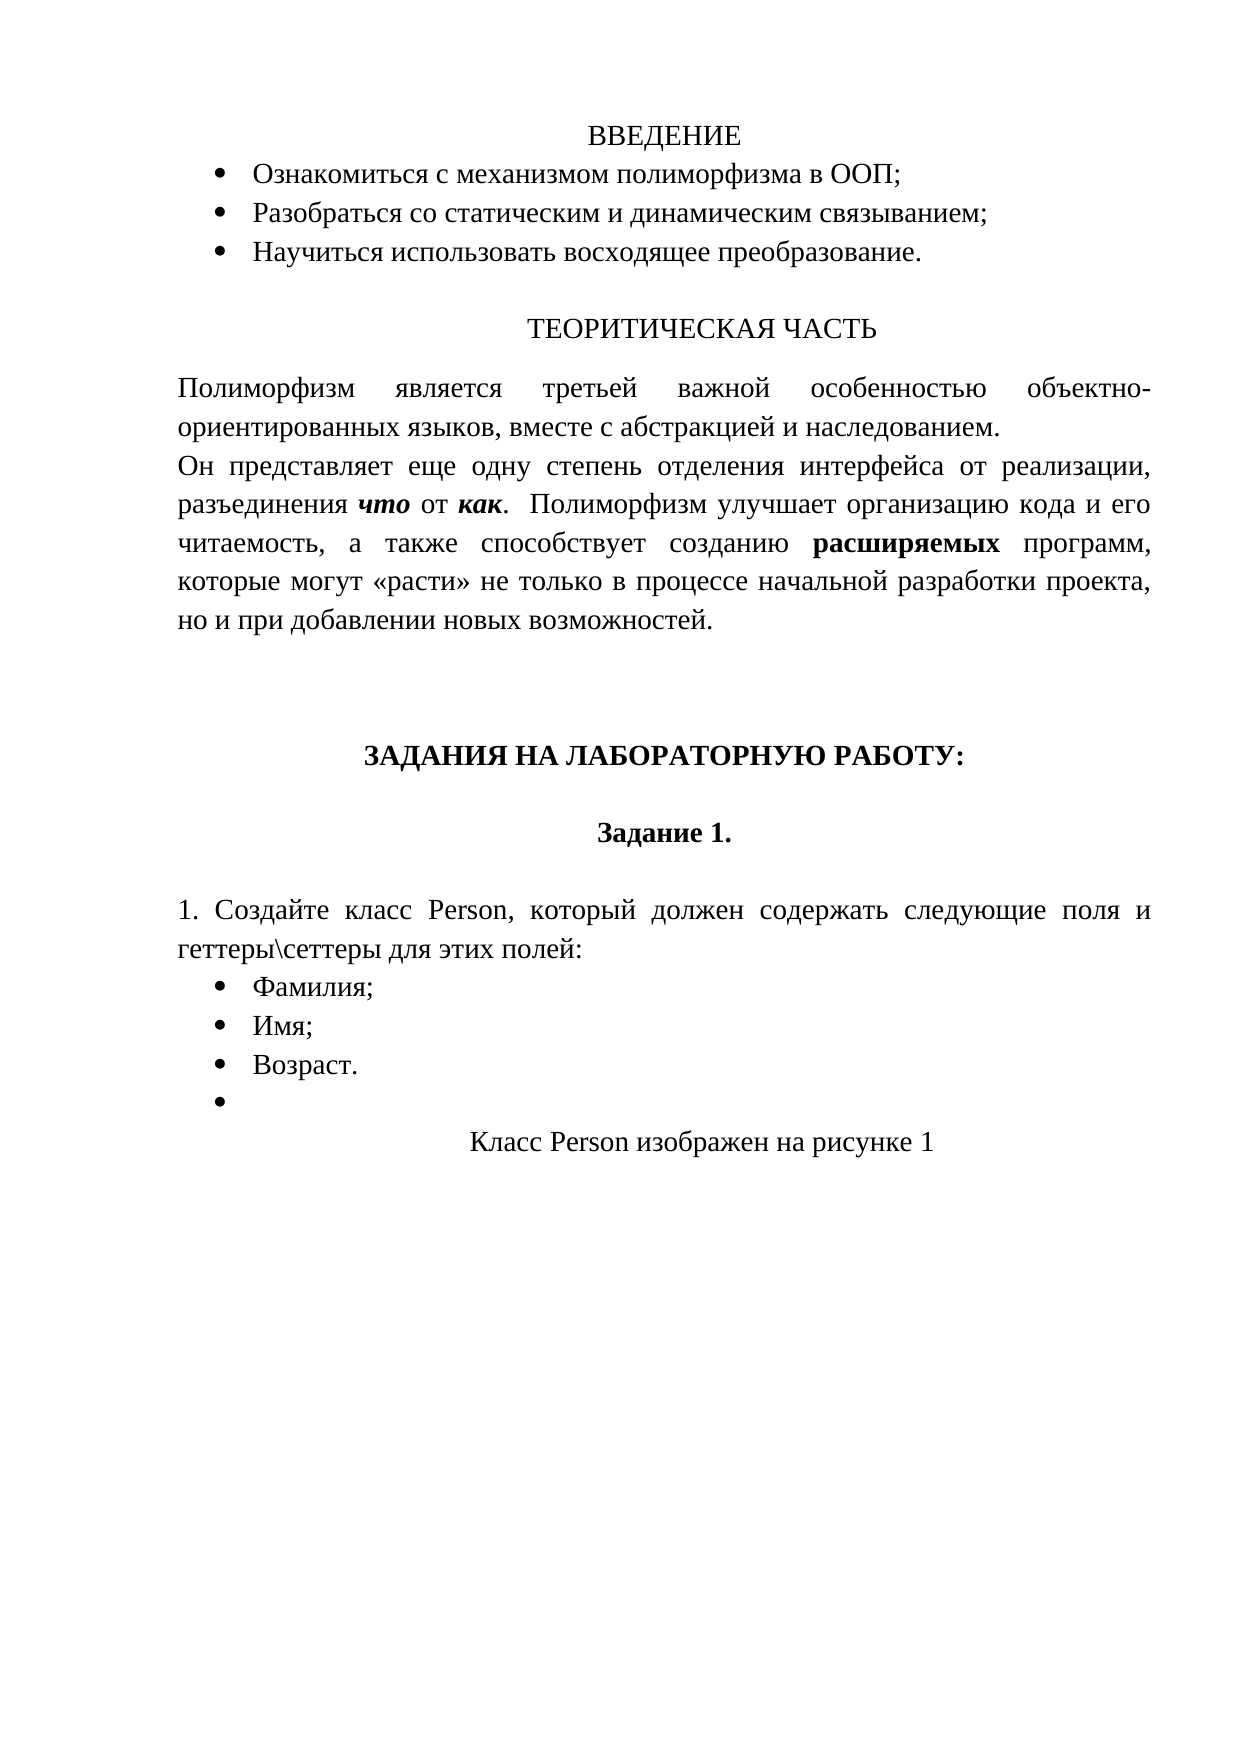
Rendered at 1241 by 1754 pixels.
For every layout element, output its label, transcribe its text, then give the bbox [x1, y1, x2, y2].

list Возраст. [215, 1047, 1152, 1080]
list Имя; [215, 1008, 1152, 1042]
text 1. Создайте класс Person, который должен содержать следующие поля и геттеры\сеттеры для этих полей: [177, 892, 1152, 964]
subtitle ВВЕДЕНИЕ [177, 118, 1152, 152]
list Класс Person изображен на рисунке 1 [252, 1124, 1152, 1158]
list Фамилия; [215, 969, 1152, 1003]
text ЗАДАНИЯ НА ЛАБОРАТОРНУЮ РАБОТУ: [177, 738, 1152, 772]
text Полиморфизм является третьей важной особенностью объектно-ориентированных языков, вместе с абстракцией и наследованием. [177, 371, 1152, 443]
list Научиться использовать восходящее преобразование. [215, 234, 1152, 268]
list ТЕОРИТИЧЕСКАЯ ЧАСТЬ [252, 311, 1152, 345]
list Разобраться со статическим и динамическим связыванием; [215, 195, 1152, 229]
text Задание 1. [177, 815, 1152, 849]
text Он представляет еще одну степень отделения интерфейса от реализации, разъединения что от как. Полиморфизм улучшает организацию кода и его читаемость, а также способствует созданию расширяемых программ, которые могут «расти» не только в процессе начальной разработки проекта, но и при добавлении новых возможностей. [177, 448, 1152, 635]
list Ознакомиться с механизмом полиморфизма в ООП; [215, 157, 1152, 190]
